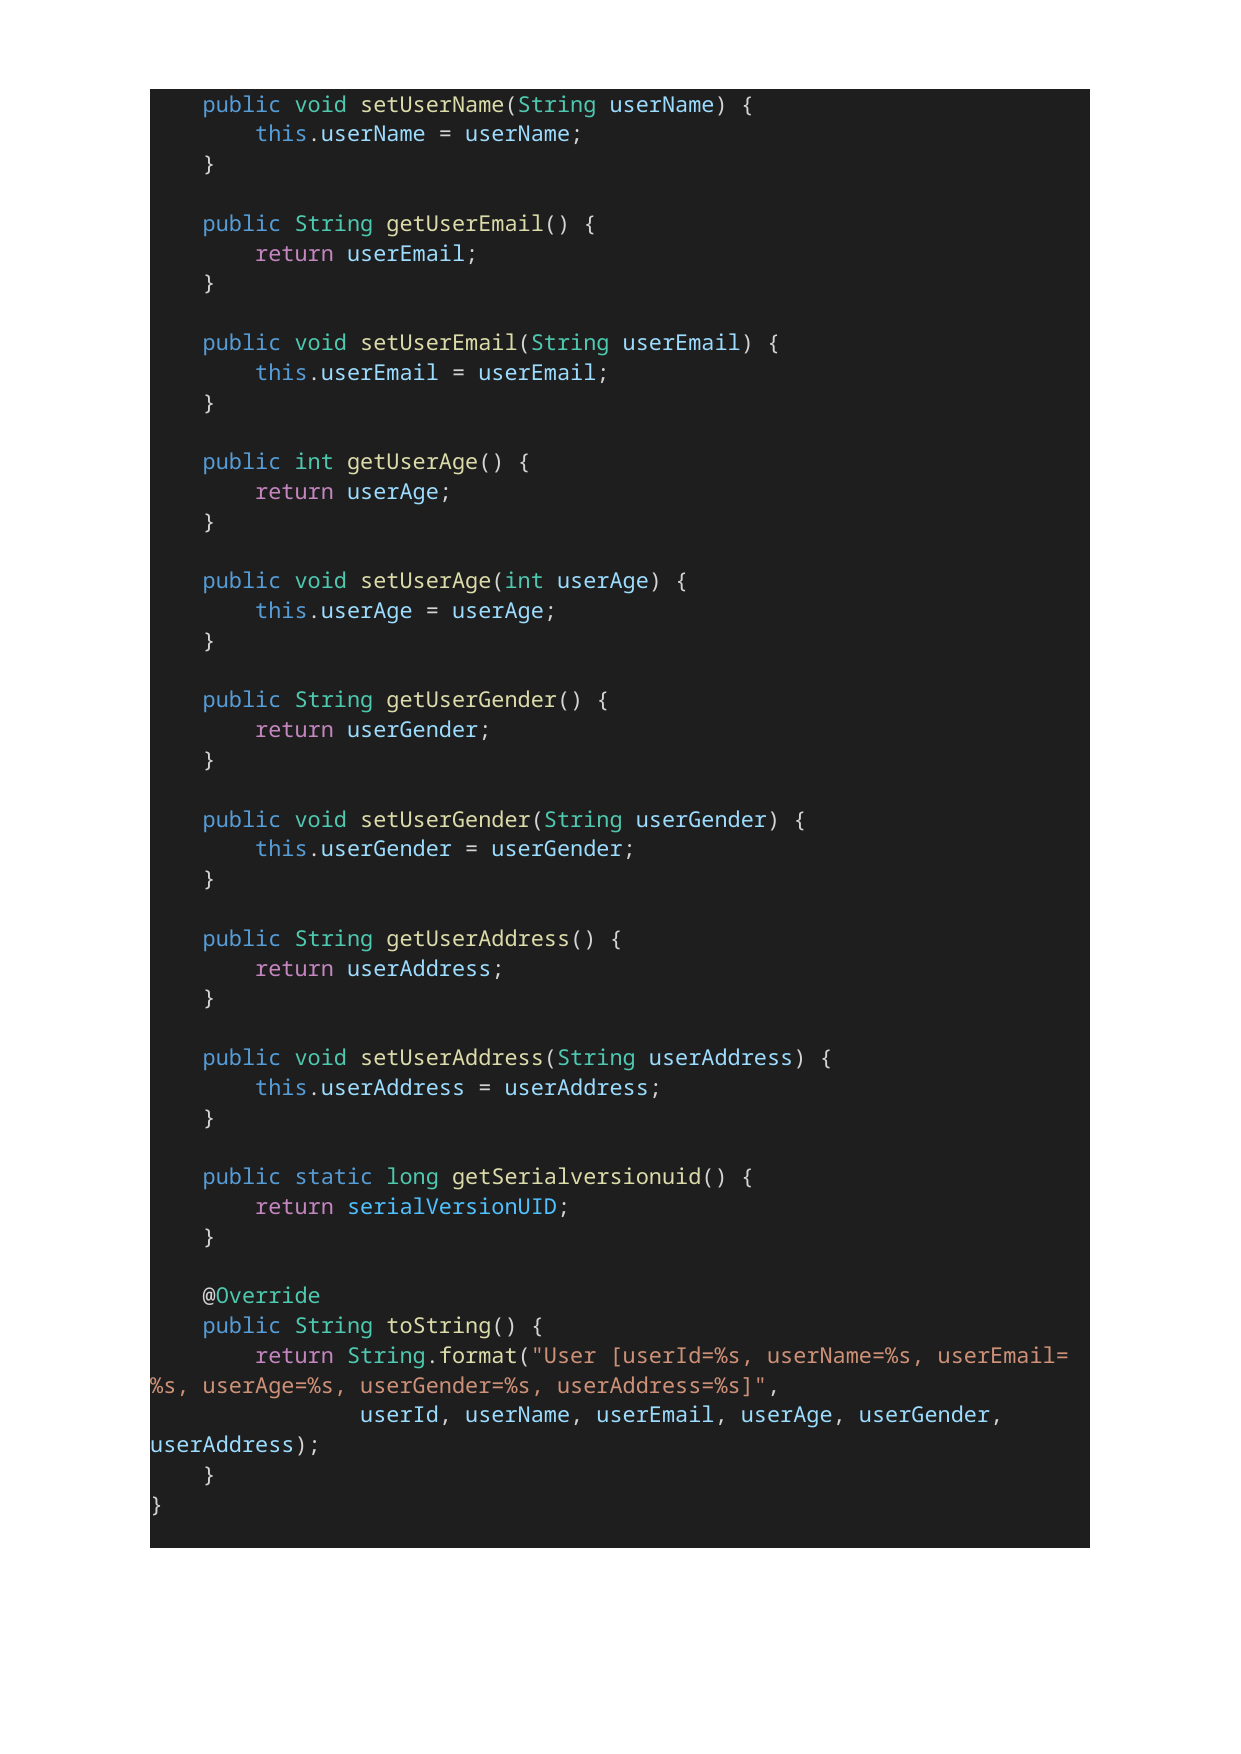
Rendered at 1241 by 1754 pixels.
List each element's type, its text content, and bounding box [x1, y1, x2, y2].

text return String.format("User [userId=%s, userName=%s, userEmail=%s, userAge=%s, userGender=%s, userAddress=%s]", [150, 1340, 1090, 1399]
text public void setUserAddress(String userAddress) { [150, 1042, 1090, 1072]
text this.userGender = userGender; [150, 833, 1090, 863]
text } [150, 387, 1090, 416]
text } [150, 1489, 1090, 1519]
text public String getUserEmail() { [150, 208, 1090, 238]
text return serialVersionUID; [150, 1191, 1090, 1221]
text this.userAge = userAge; [150, 595, 1090, 625]
text } [150, 1459, 1090, 1489]
text } [150, 863, 1090, 893]
text } [150, 744, 1090, 774]
text } [150, 267, 1090, 297]
text public void setUserGender(String userGender) { [150, 804, 1090, 833]
text this.userEmail = userEmail; [150, 357, 1090, 387]
text public void setUserName(String userName) { [150, 89, 1090, 118]
text public int getUserAge() { [150, 446, 1090, 476]
text return userAge; [150, 476, 1090, 506]
text public static long getSerialversionuid() { [150, 1161, 1090, 1191]
text } [150, 506, 1090, 536]
text userId, userName, userEmail, userAge, userGender, userAddress); [150, 1399, 1090, 1459]
text public void setUserAge(int userAge) { [150, 565, 1090, 595]
text } [150, 1102, 1090, 1131]
text return userGender; [150, 714, 1090, 744]
text @Override [150, 1280, 1090, 1310]
text } [150, 982, 1090, 1012]
text this.userName = userName; [150, 118, 1090, 148]
text public void setUserEmail(String userEmail) { [150, 327, 1090, 357]
text return userEmail; [150, 238, 1090, 267]
text return userAddress; [150, 953, 1090, 982]
text } [150, 1221, 1090, 1251]
text public String getUserAddress() { [150, 923, 1090, 953]
text public String toString() { [150, 1310, 1090, 1340]
text this.userAddress = userAddress; [150, 1072, 1090, 1102]
text public String getUserGender() { [150, 684, 1090, 714]
text } [150, 625, 1090, 655]
text } [150, 148, 1090, 178]
